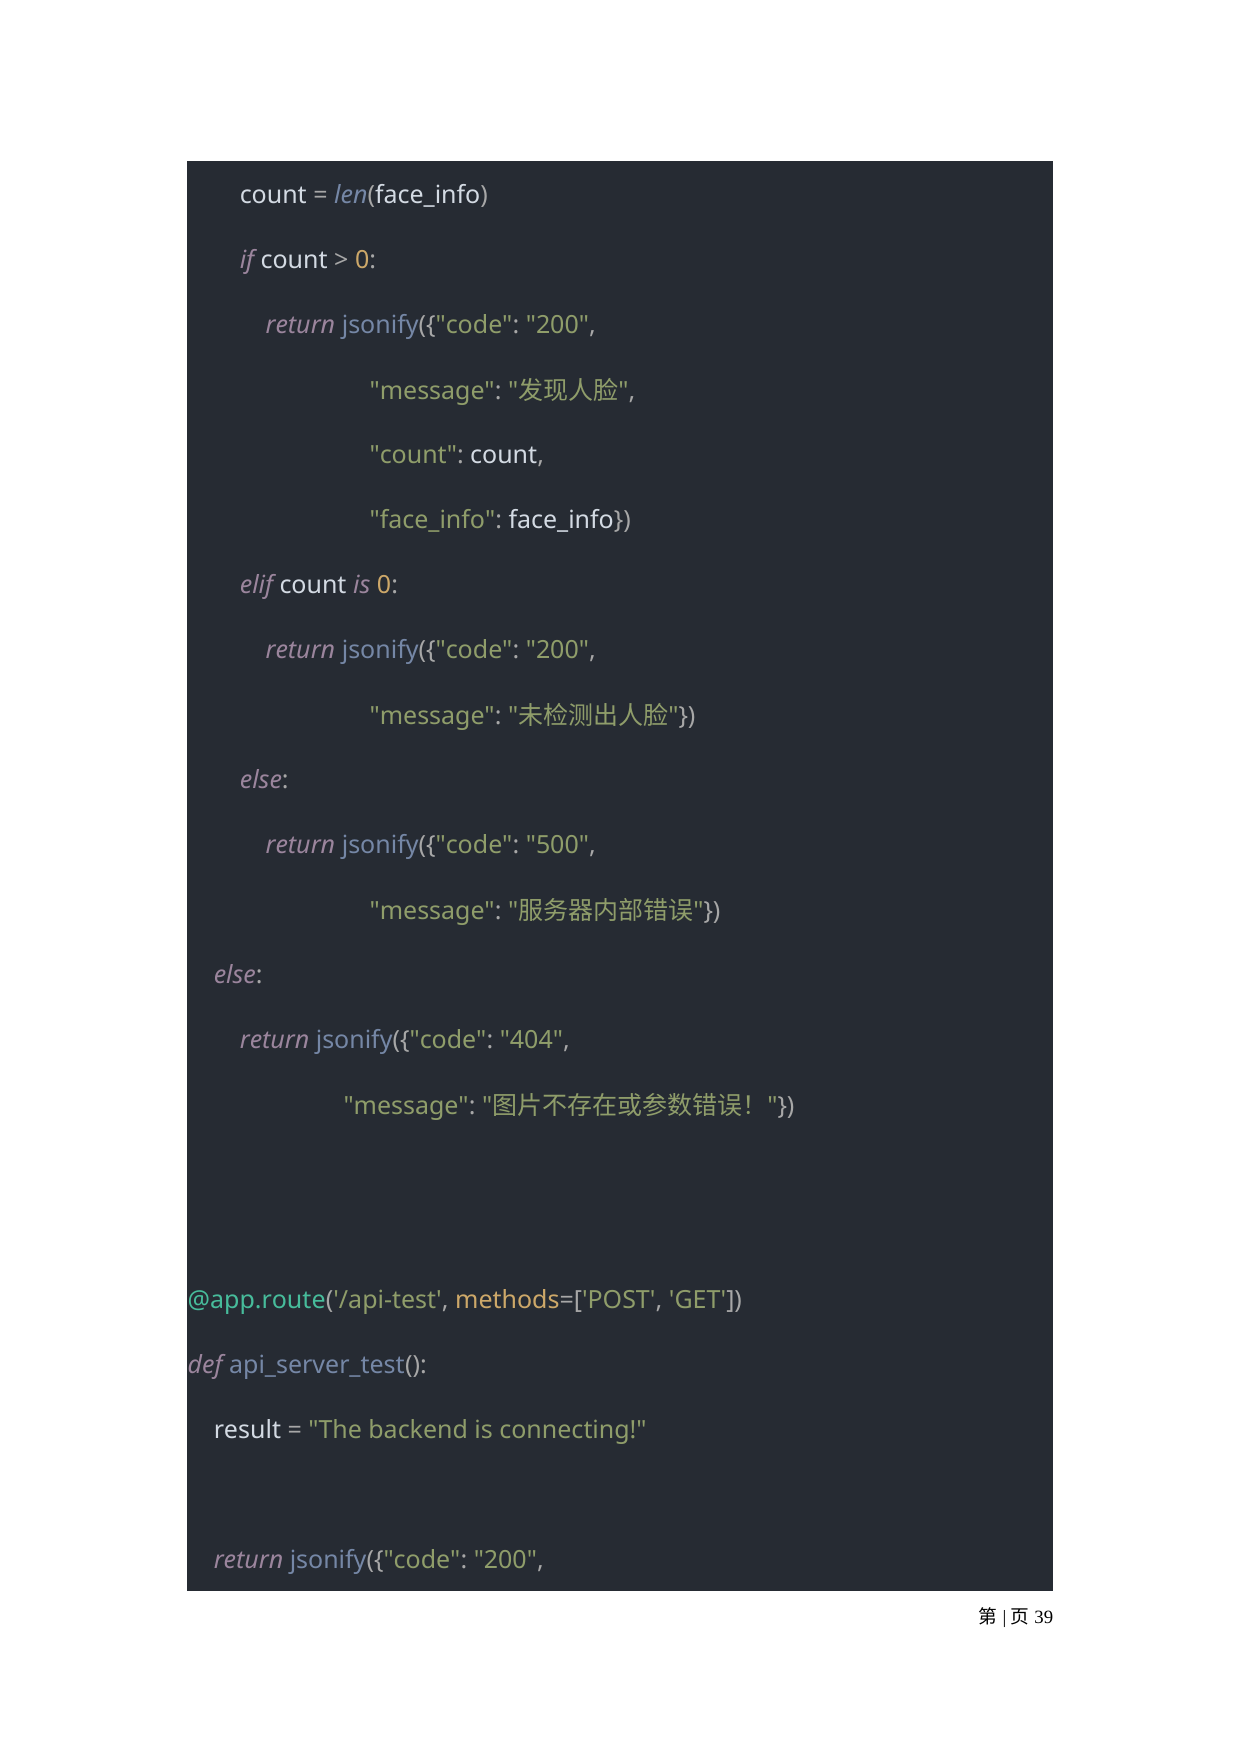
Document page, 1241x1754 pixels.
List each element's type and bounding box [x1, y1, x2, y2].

text [187, 161, 1053, 1591]
